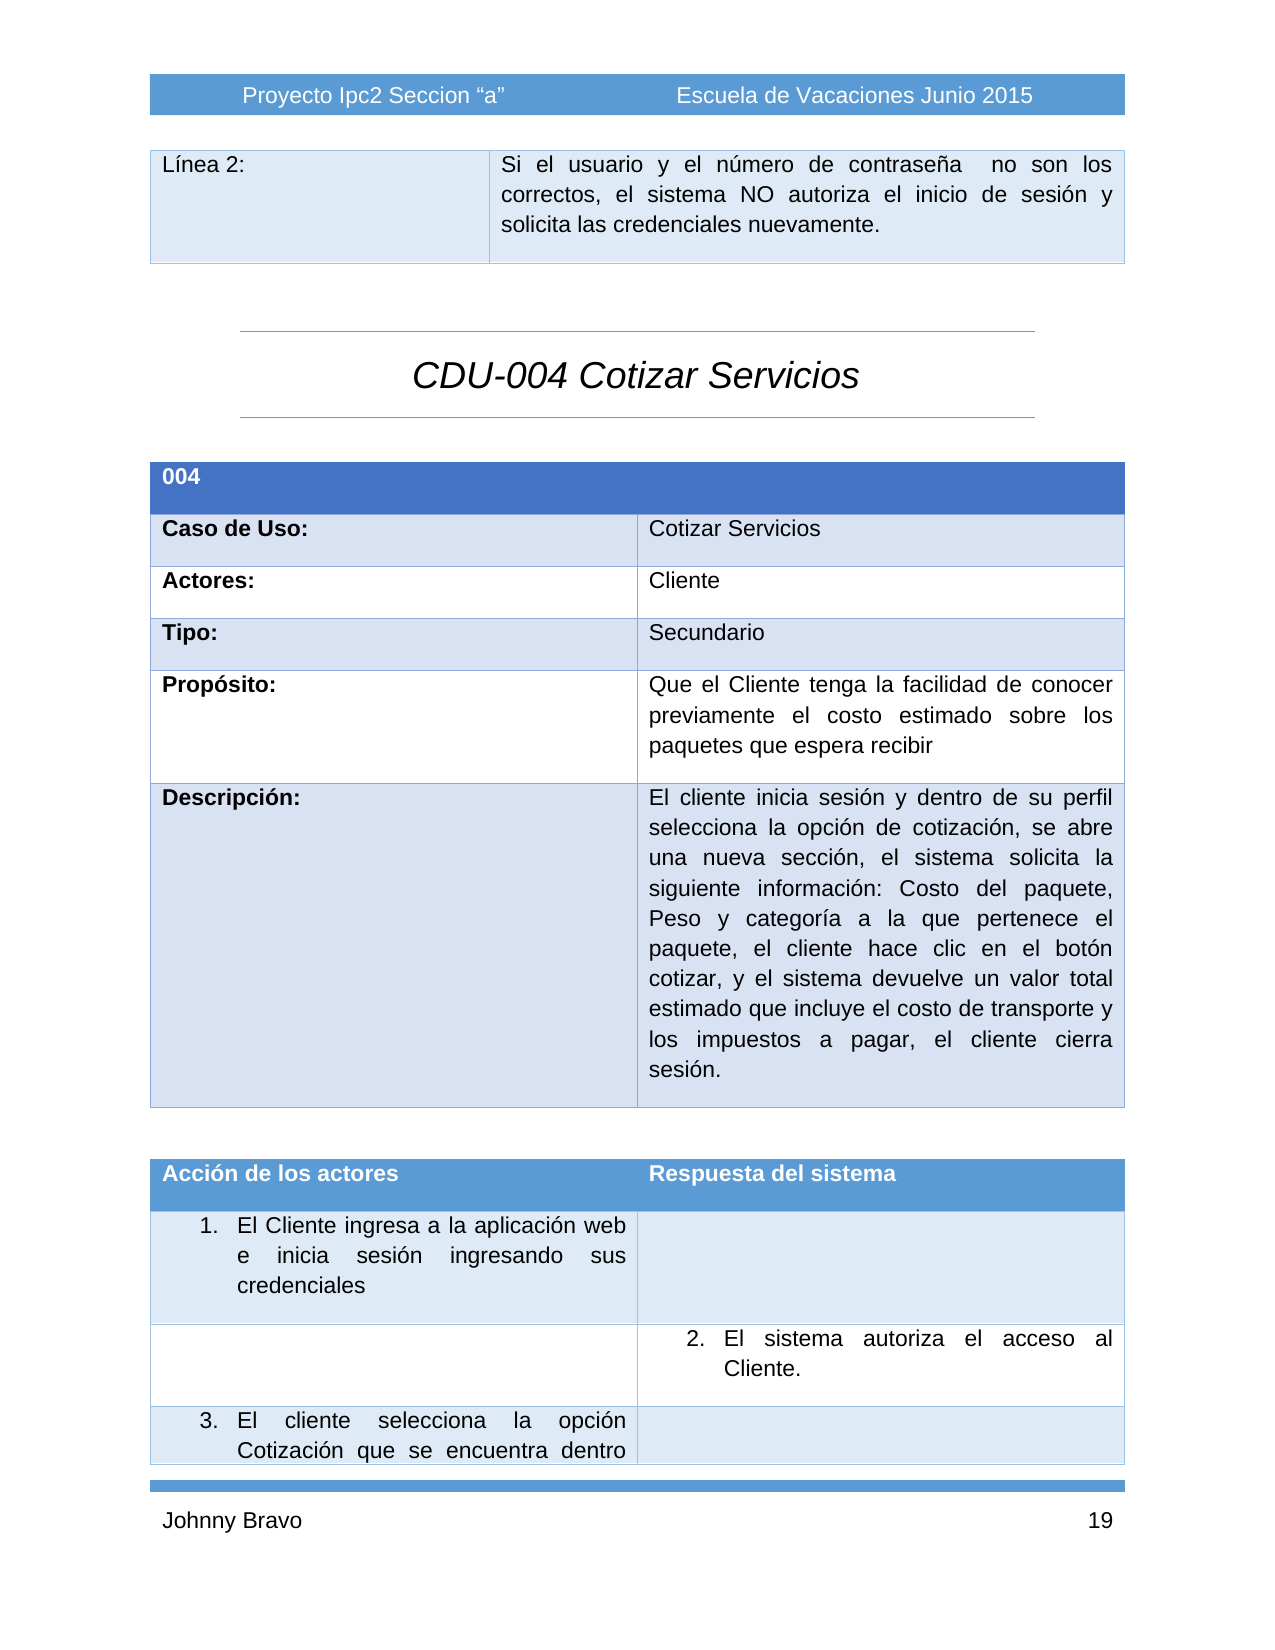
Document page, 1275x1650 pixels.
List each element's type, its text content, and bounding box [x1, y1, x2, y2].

table_cell Caso de Uso: [151, 515, 637, 566]
table_cell Si el usuario y el número de contraseña no son los correctos, el sistema NO autoriza el inicio de sesión y solicita las credenciales nuevamente. [490, 151, 1124, 262]
table_cell Secundario [638, 619, 1124, 670]
table_cell [638, 1212, 1124, 1323]
table_cell Que el Cliente tenga la facilidad de conocer previamente el costo estimado sobre los paquetes que espera recibir [638, 671, 1124, 783]
table_header [638, 463, 1124, 514]
table_cell Cotizar Servicios [638, 515, 1124, 566]
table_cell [151, 1407, 637, 1463]
table_cell El cliente inicia sesión y dentro de su perfil selecciona la opción de cotización, se abre una nueva sección, el sistema solicita la siguiente información: Costo del paquete, Peso y categoría a la que pertenece el paquete, el cliente hace clic en el botón cotizar, y el sistema devuelve un valor total estimado que incluye el costo de transporte y los impuestos a pagar, el cliente cierra sesión. [638, 784, 1124, 1107]
table_cell Cliente [638, 567, 1124, 618]
table_cell [151, 1325, 637, 1406]
table_cell El sistema autoriza el acceso al Cliente. [638, 1325, 1124, 1406]
table_cell Propósito: [151, 671, 637, 783]
table_cell Tipo: [151, 619, 637, 670]
table_cell Línea 2: [151, 151, 489, 262]
table_cell El Cliente ingresa a la aplicación web e inicia sesión ingresando sus credenciales [151, 1212, 637, 1323]
table_header 004 [151, 463, 637, 514]
table_cell Descripción: [151, 784, 637, 1107]
text CDU-004 Cotizar Servicios [240, 332, 1035, 417]
table_header Acción de los actores [151, 1160, 637, 1211]
table_cell [638, 1407, 1124, 1463]
table_header Respuesta del sistema [638, 1160, 1124, 1211]
table_cell Actores: [151, 567, 637, 618]
